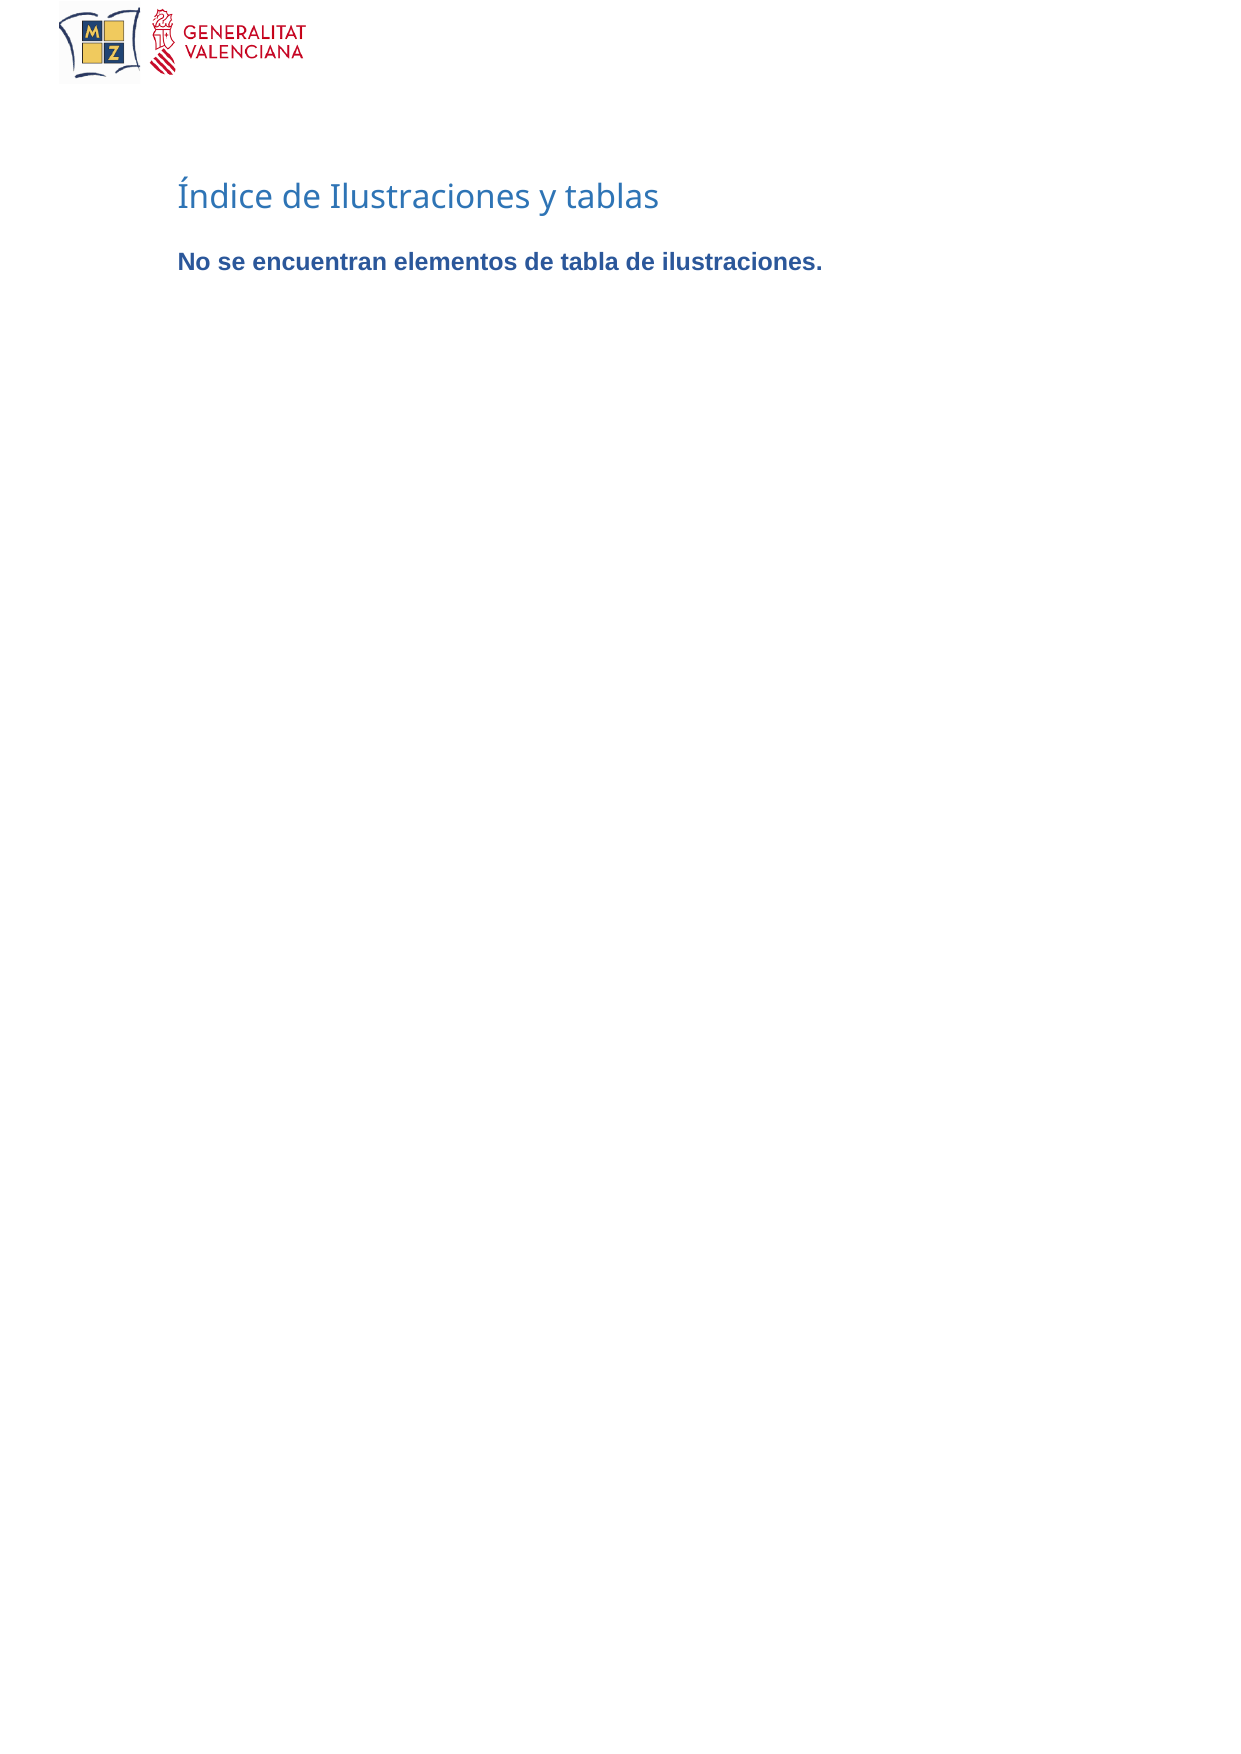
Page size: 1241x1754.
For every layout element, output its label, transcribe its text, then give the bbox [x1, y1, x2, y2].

subtitle No se encuentran elementos de tabla de ilustraciones. [177, 247, 1048, 275]
subtitle Índice de Ilustraciones y tablas [177, 173, 1048, 218]
picture [59, 0, 315, 84]
